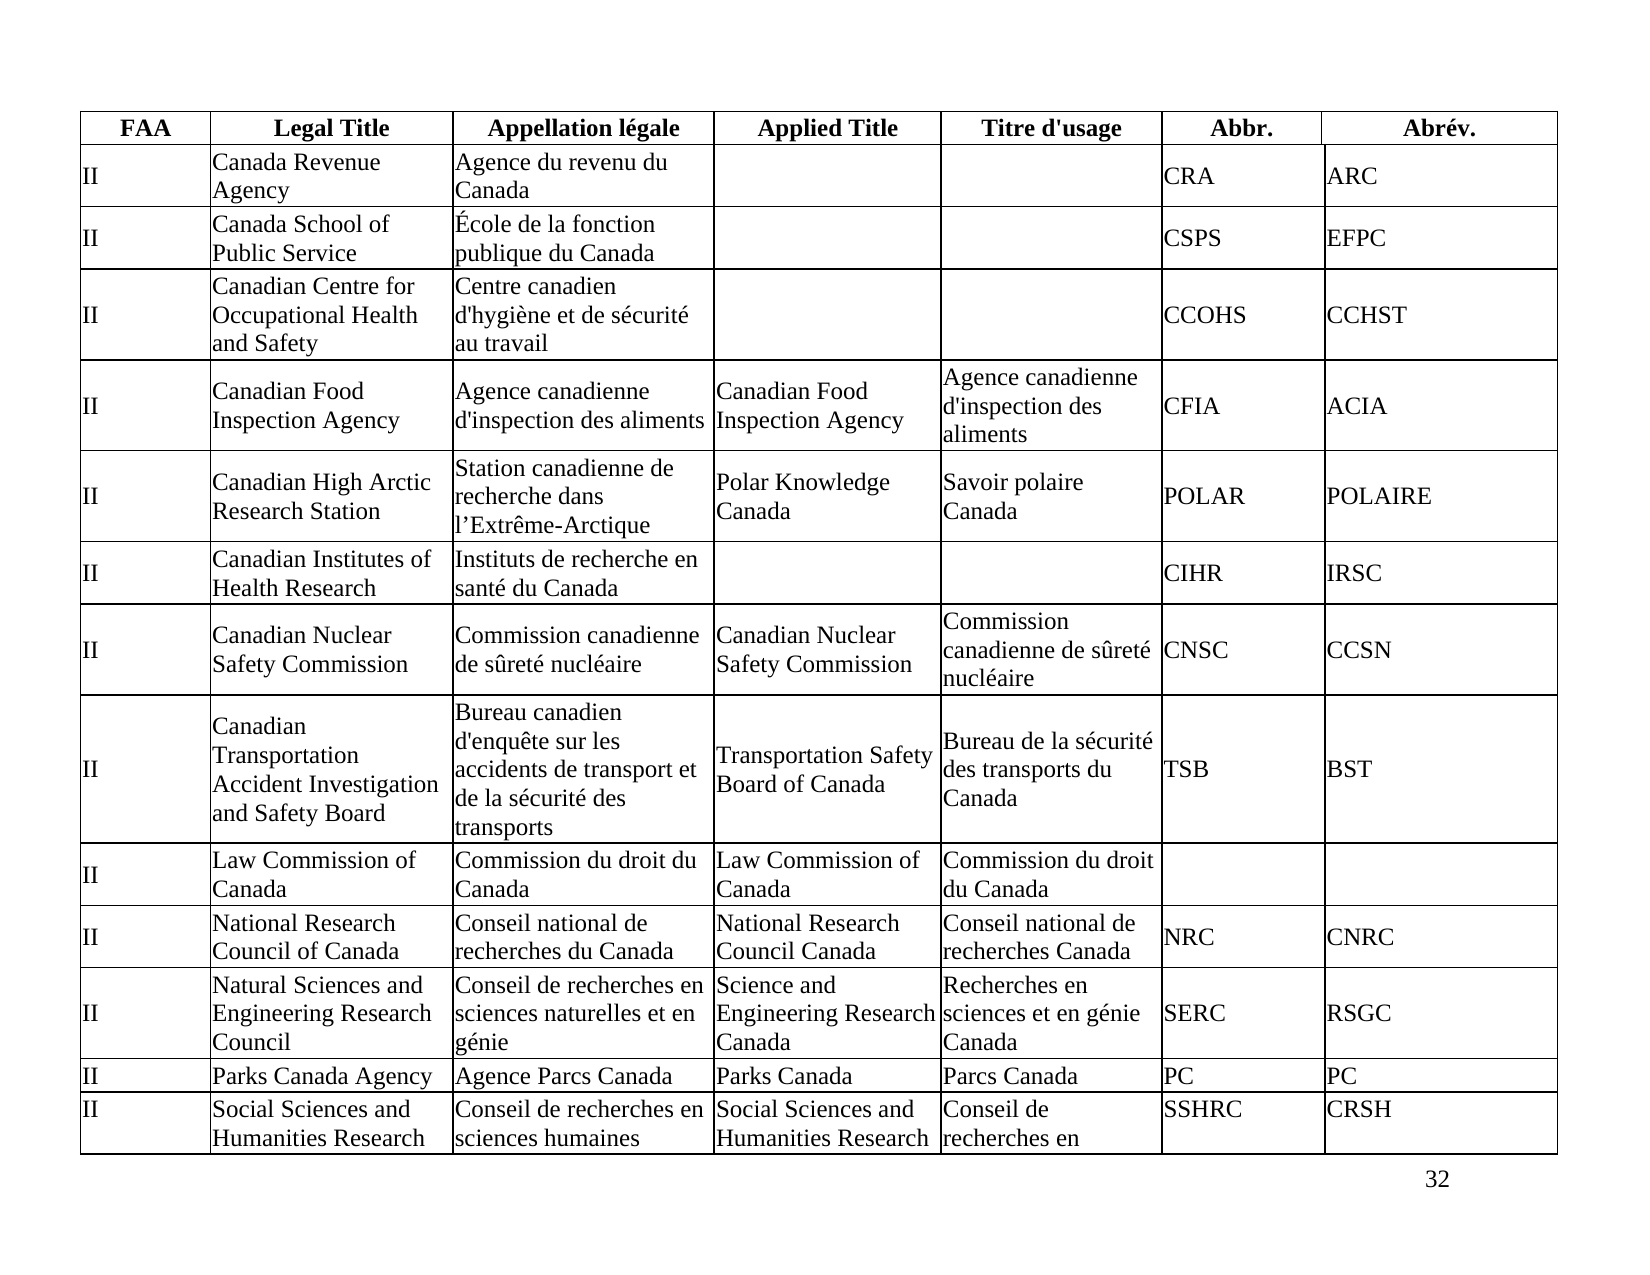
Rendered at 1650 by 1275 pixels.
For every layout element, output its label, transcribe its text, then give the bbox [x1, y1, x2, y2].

table_cell EFPC [1326, 207, 1557, 268]
table_cell Canadian Food Inspection Agency [715, 361, 940, 450]
table_cell [942, 542, 1161, 603]
table_cell [715, 270, 940, 359]
table_cell École de la fonction publique du Canada [454, 207, 713, 268]
table_cell CRSH [1326, 1093, 1557, 1153]
table_cell [1163, 844, 1324, 904]
table_cell Savoir polaire Canada [942, 451, 1161, 541]
table_cell Bureau de la sécurité des transports du Canada [942, 696, 1161, 842]
table_cell Canadian Centre for Occupational Health and Safety [211, 270, 452, 359]
table_cell Bureau canadien d'enquête sur les accidents de transport et de la sécurité des transports [454, 696, 713, 842]
table_cell RSGC [1326, 968, 1557, 1058]
table_cell Agence canadienne d'inspection des aliments [454, 361, 713, 450]
table_cell ARC [1326, 145, 1557, 206]
table_cell National Research Council Canada [715, 906, 940, 967]
table_cell II [81, 1059, 210, 1091]
table_cell ACIA [1326, 361, 1557, 450]
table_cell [454, 1093, 713, 1153]
table_cell Recherches en sciences et en génie Canada [942, 968, 1161, 1058]
table_cell CCOHS [1163, 270, 1324, 359]
table_cell IRSC [1326, 542, 1557, 603]
table_cell National Research Council of Canada [211, 906, 452, 967]
table_cell Polar Knowledge Canada [715, 451, 940, 541]
table_cell [715, 145, 940, 206]
table_cell CFIA [1163, 361, 1324, 450]
table_cell [715, 207, 940, 268]
table_header Abrév. [1322, 112, 1557, 143]
table_cell Canadian Transportation Accident Investigation and Safety Board [211, 696, 452, 842]
table_cell CIHR [1163, 542, 1324, 603]
table_cell Transportation Safety Board of Canada [715, 696, 940, 842]
table_cell II [81, 542, 210, 603]
table_cell Law Commission of Canada [715, 844, 940, 904]
table_cell II [81, 844, 210, 904]
table_cell Canadian High Arctic Research Station [211, 451, 452, 541]
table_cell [715, 1093, 940, 1153]
table_cell NRC [1163, 906, 1324, 967]
table_cell II [81, 270, 210, 359]
table_cell Commission du droit du Canada [942, 844, 1161, 904]
table_cell Natural Sciences and Engineering Research Council [211, 968, 452, 1058]
table_header Appellation légale [454, 112, 713, 143]
table_cell Conseil de recherches en sciences naturelles et en génie [454, 968, 713, 1058]
table_cell Agence du revenu du Canada [454, 145, 713, 206]
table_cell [211, 1093, 452, 1153]
table_cell CCSN [1326, 605, 1557, 694]
table_cell POLAR [1163, 451, 1324, 541]
table_cell PC [1326, 1059, 1557, 1091]
table_cell Science and Engineering Research Canada [715, 968, 940, 1058]
table_cell II [81, 696, 210, 842]
table_cell Canadian Institutes of Health Research [211, 542, 452, 603]
table_header Titre d'usage [942, 112, 1161, 143]
table_cell CRA [1163, 145, 1324, 206]
table_cell [1326, 844, 1557, 904]
table_cell II [81, 906, 210, 967]
table_cell Commission canadienne de sûreté nucléaire [454, 605, 713, 694]
table_cell CCHST [1326, 270, 1557, 359]
table_cell Parks Canada [715, 1059, 940, 1091]
table_header Abbr. [1163, 112, 1321, 143]
table_cell Commission canadienne de sûreté nucléaire [942, 605, 1161, 694]
table_cell Commission du droit du Canada [454, 844, 713, 904]
table_cell Centre canadien d'hygiène et de sécurité au travail [454, 270, 713, 359]
table_cell Canada School of Public Service [211, 207, 452, 268]
table_header FAA [81, 112, 210, 143]
table_cell [942, 270, 1161, 359]
table_cell Conseil national de recherches du Canada [454, 906, 713, 967]
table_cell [942, 1093, 1161, 1153]
table_cell TSB [1163, 696, 1324, 842]
table_cell [715, 542, 940, 603]
table_cell Instituts de recherche en santé du Canada [454, 542, 713, 603]
table_cell PC [1163, 1059, 1324, 1091]
table_cell II [81, 145, 210, 206]
table_cell [942, 207, 1161, 268]
table_cell Parcs Canada [942, 1059, 1161, 1091]
table_cell II [81, 207, 210, 268]
table_cell BST [1326, 696, 1557, 842]
table_cell CNRC [1326, 906, 1557, 967]
table_cell Canadian Nuclear Safety Commission [211, 605, 452, 694]
table_header Applied Title [715, 112, 940, 143]
table_cell II [81, 361, 210, 450]
table_cell Conseil national de recherches Canada [942, 906, 1161, 967]
table_cell CNSC [1163, 605, 1324, 694]
table_cell II [81, 968, 210, 1058]
table_header Legal Title [211, 112, 452, 143]
table_cell SERC [1163, 968, 1324, 1058]
table_cell Canada Revenue Agency [211, 145, 452, 206]
table_cell II [81, 451, 210, 541]
table_cell Canadian Nuclear Safety Commission [715, 605, 940, 694]
table_cell POLAIRE [1326, 451, 1557, 541]
table_cell [942, 145, 1161, 206]
table_cell SSHRC [1163, 1093, 1324, 1153]
table_cell II [81, 1093, 210, 1153]
table_cell Parks Canada Agency [211, 1059, 452, 1091]
table_cell CSPS [1163, 207, 1324, 268]
table_cell Agence Parcs Canada [454, 1059, 713, 1091]
table_cell Station canadienne de recherche dans l’Extrême-Arctique [454, 451, 713, 541]
table_cell Agence canadienne d'inspection des aliments [942, 361, 1161, 450]
table_cell Law Commission of Canada [211, 844, 452, 904]
table_cell Canadian Food Inspection Agency [211, 361, 452, 450]
table_cell II [81, 605, 210, 694]
